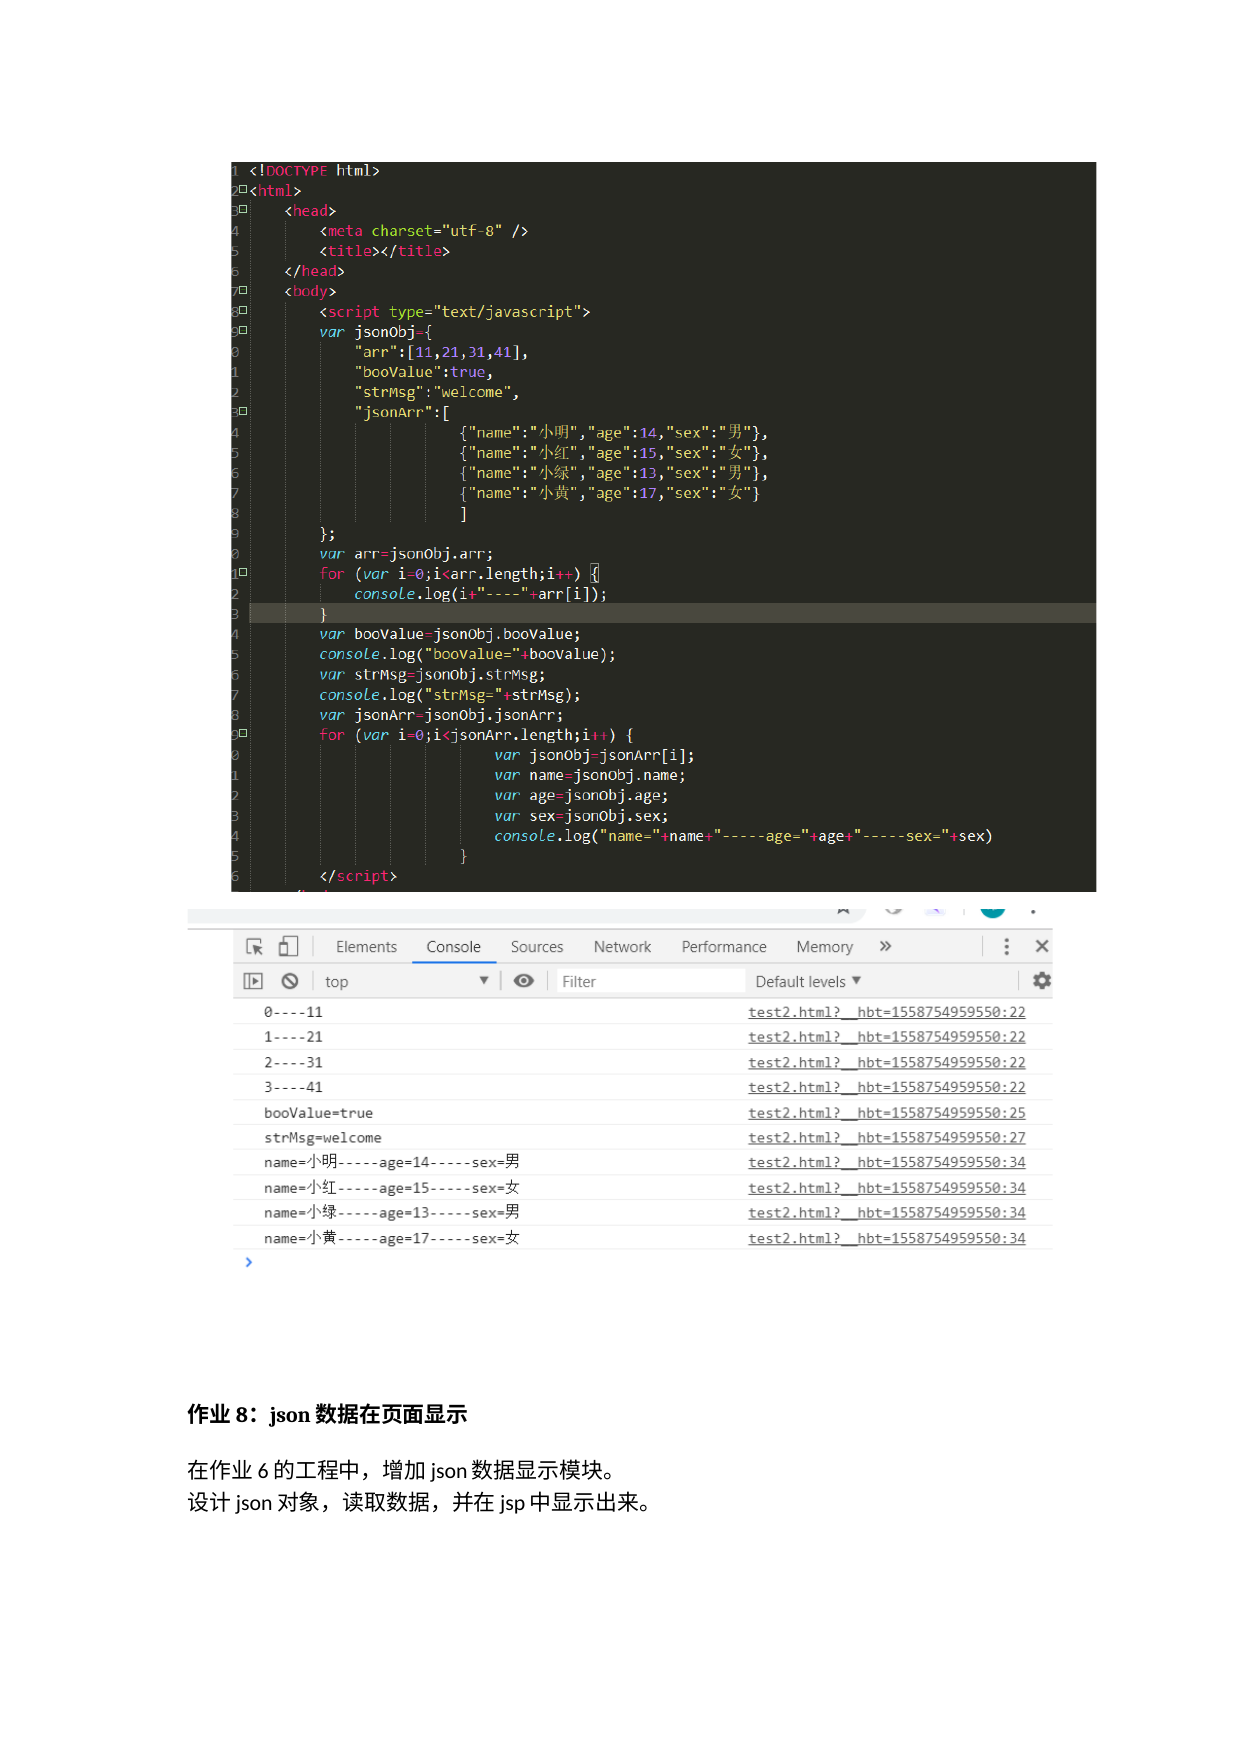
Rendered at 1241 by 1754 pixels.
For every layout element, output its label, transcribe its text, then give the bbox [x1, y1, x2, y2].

text 设计json对象，读取数据，并在jsp中显示出来。 [187, 1485, 1053, 1517]
picture [187, 909, 1053, 1379]
text 在作业6的工程中，增加json数据显示模块。 [187, 1452, 1053, 1485]
subtitle 作业8：json数据在页面显示 [187, 1397, 1053, 1429]
picture [231, 162, 1097, 892]
